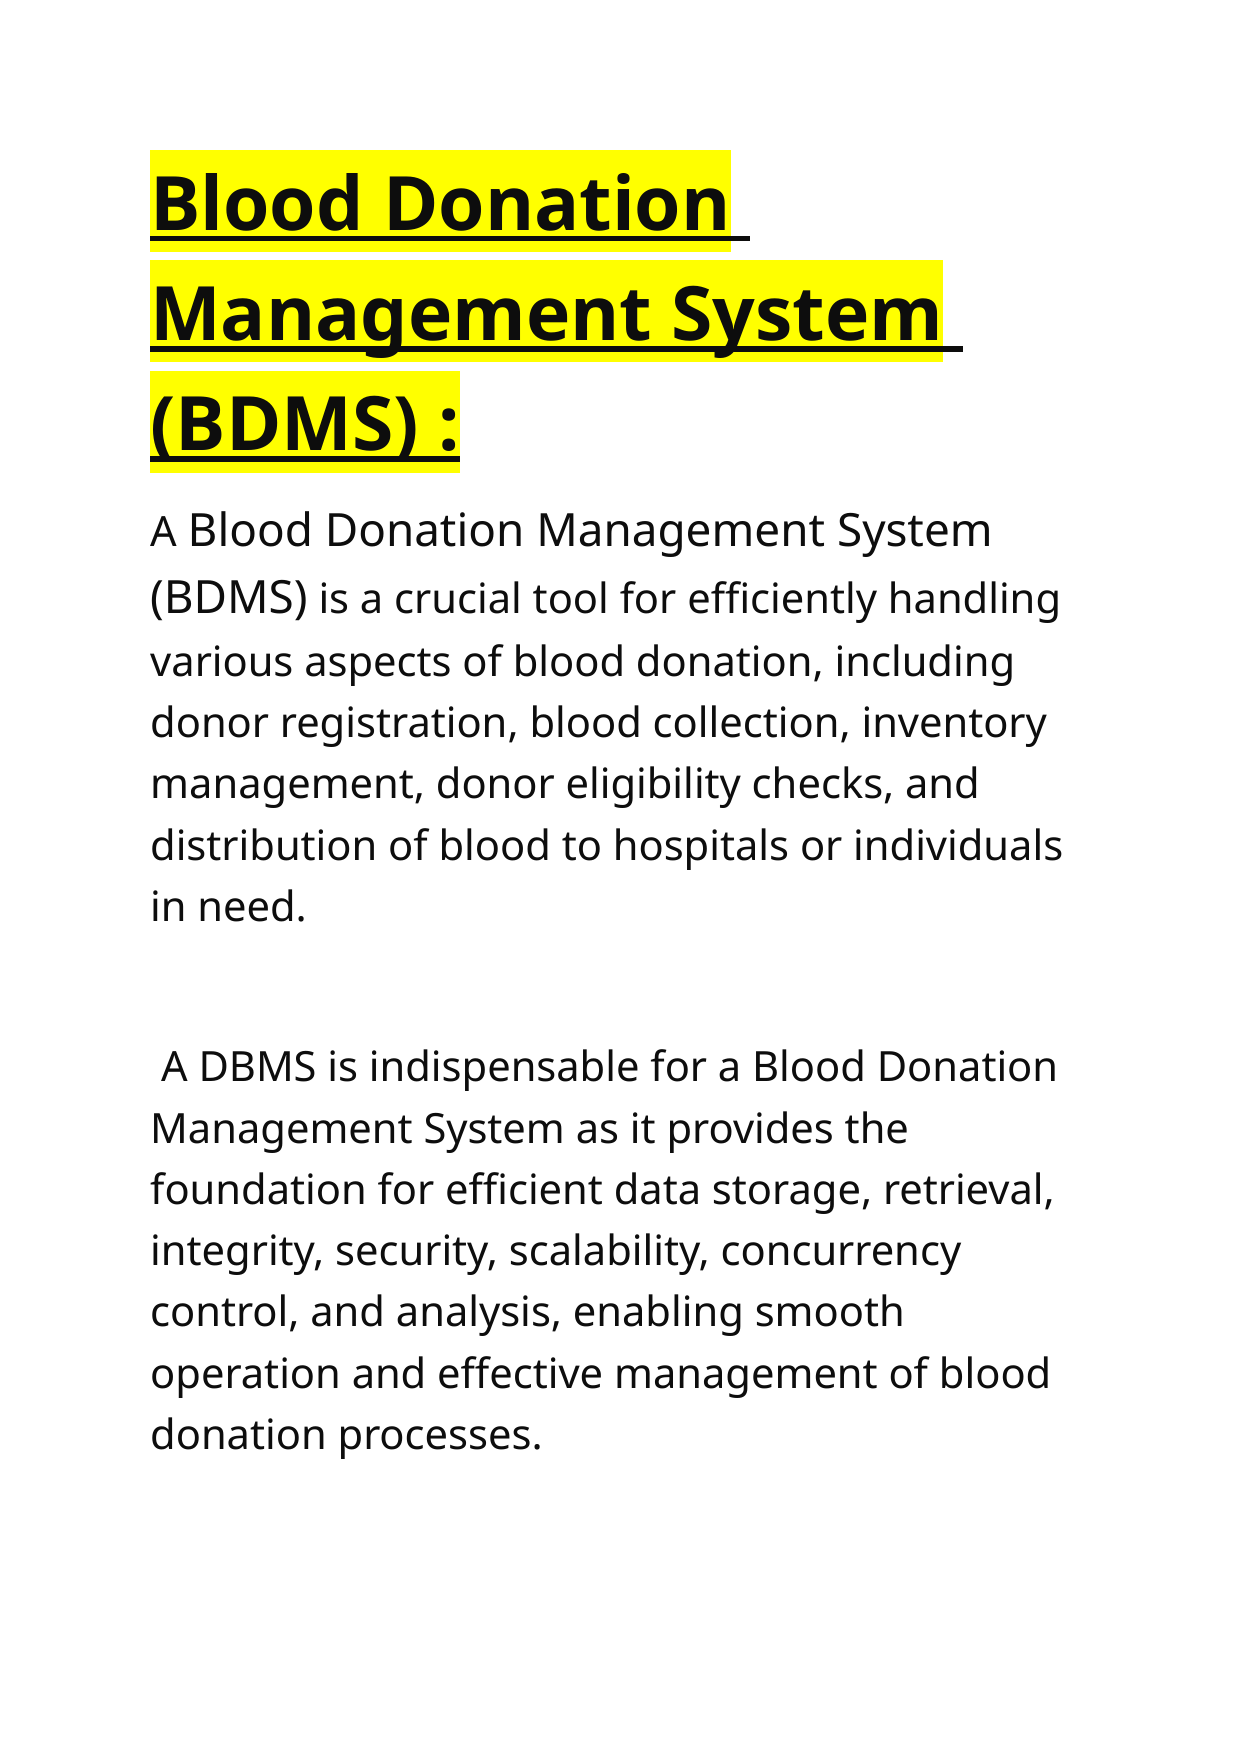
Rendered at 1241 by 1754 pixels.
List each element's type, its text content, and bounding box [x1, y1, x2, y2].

text A Blood Donation Management System (BDMS) is a crucial tool for efficiently handling various aspects of blood donation, including donor registration, blood collection, inventory management, donor eligibility checks, and distribution of blood to hospitals or individuals in need. [150, 498, 1090, 933]
text A DBMS is indispensable for a Blood Donation Management System as it provides the foundation for efficient data storage, retrieval, integrity, security, scalability, concurrency control, and analysis, enabling smooth operation and effective management of blood donation processes. [150, 1037, 1090, 1461]
text Blood Donation Management System (BDMS) : [150, 150, 1090, 473]
